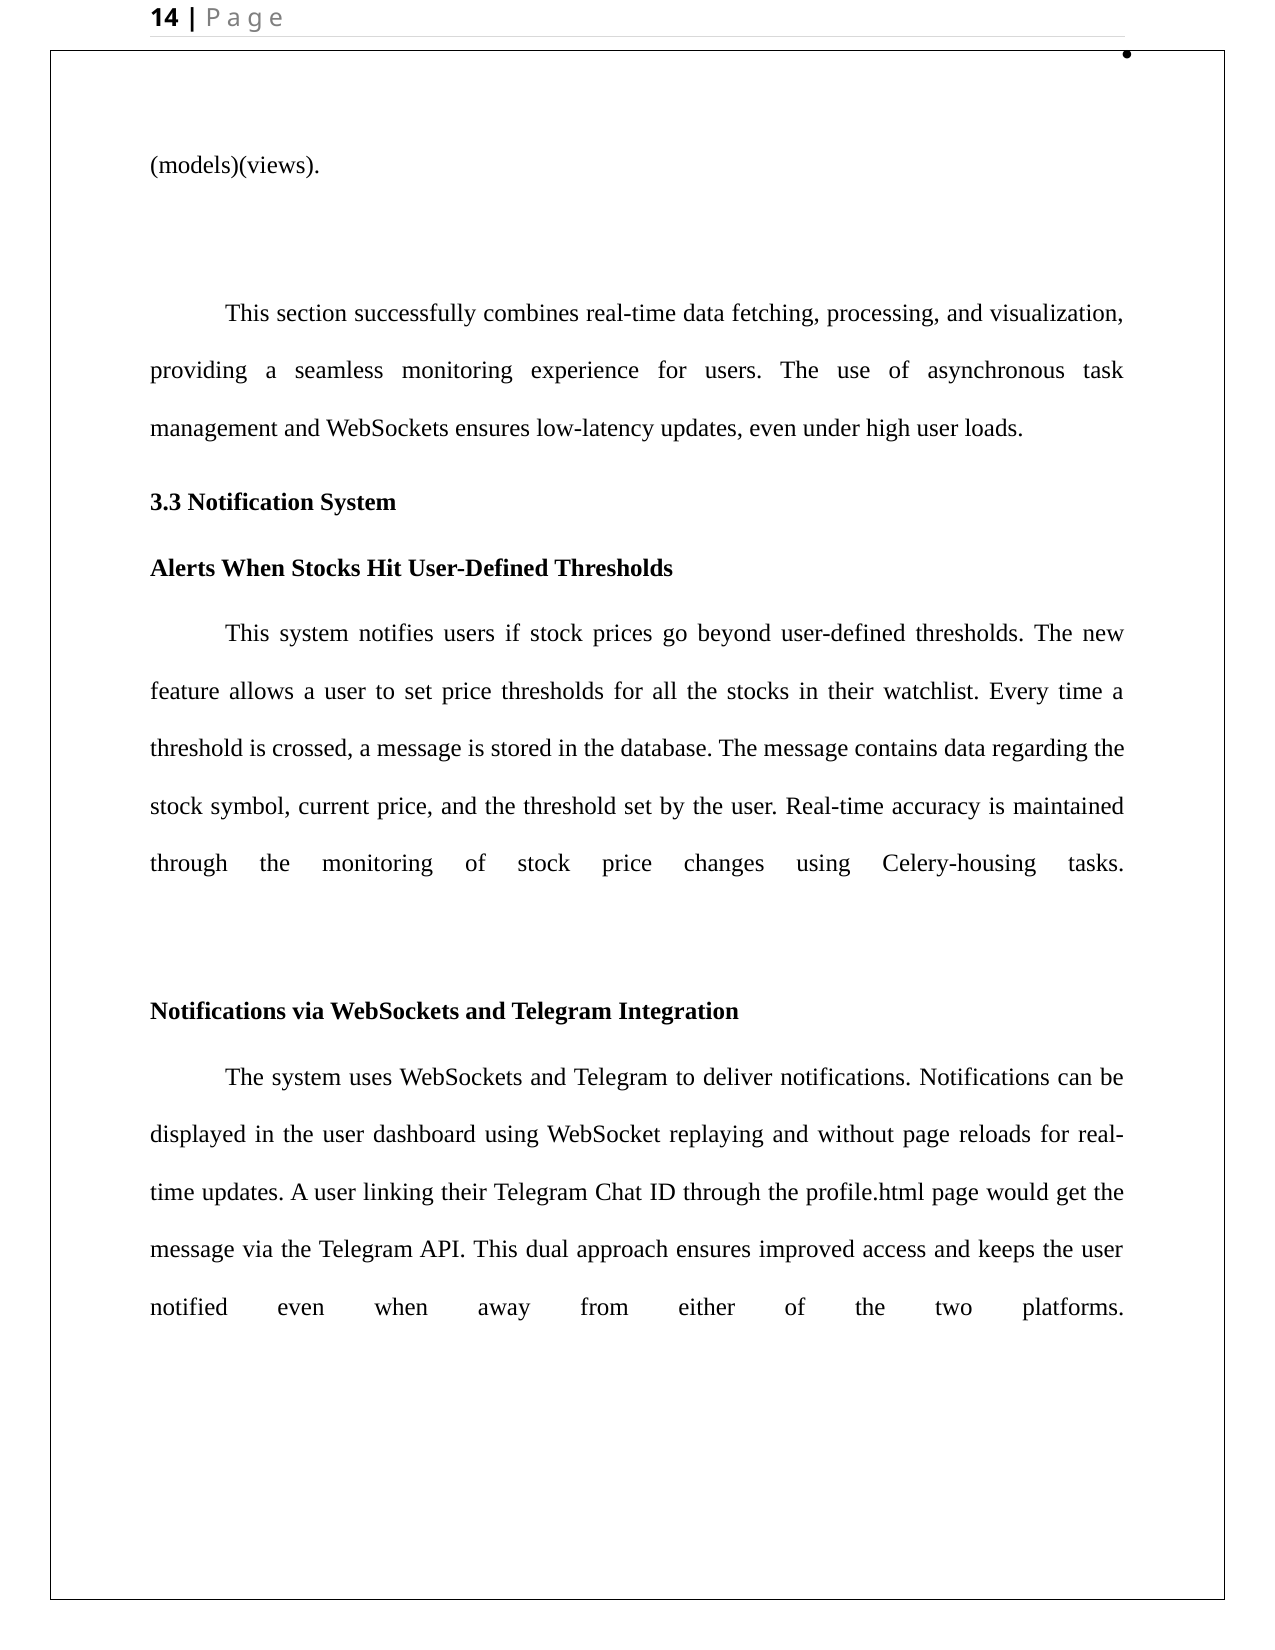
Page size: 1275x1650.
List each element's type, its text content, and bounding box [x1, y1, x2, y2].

text This section successfully combines real-time data fetching, processing, and visualization, providing a seamless monitoring experience for users. The use of asynchronous task management and WebSockets ensures low-latency updates, even under high user loads. [150, 298, 1125, 441]
subtitle Notifications via WebSockets and Telegram Integration [150, 996, 1125, 1025]
subtitle Alerts When Stocks Hit User-Defined Thresholds [150, 553, 1125, 581]
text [150, 150, 1125, 247]
text This system notifies users if stock prices go beyond user-defined thresholds. The new feature allows a user to set price thresholds for all the stocks in their watchlist. Every time a threshold is crossed, a message is stored in the database. The message contains data regarding the stock symbol, current price, and the threshold set by the user. Real-time accuracy is maintained through the monitoring of stock price changes using Celery-housing tasks. [150, 618, 1125, 945]
text The system uses WebSockets and Telegram to deliver notifications. Notifications can be displayed in the user dashboard using WebSocket replaying and without page reloads for real-time updates. A user linking their Telegram Chat ID through the profile.html page would get the message via the Telegram API. This dual approach ensures improved access and keeps the user notified even when away from either of the two platforms. [150, 1062, 1125, 1389]
subtitle 3.3 Notification System [150, 487, 1125, 516]
